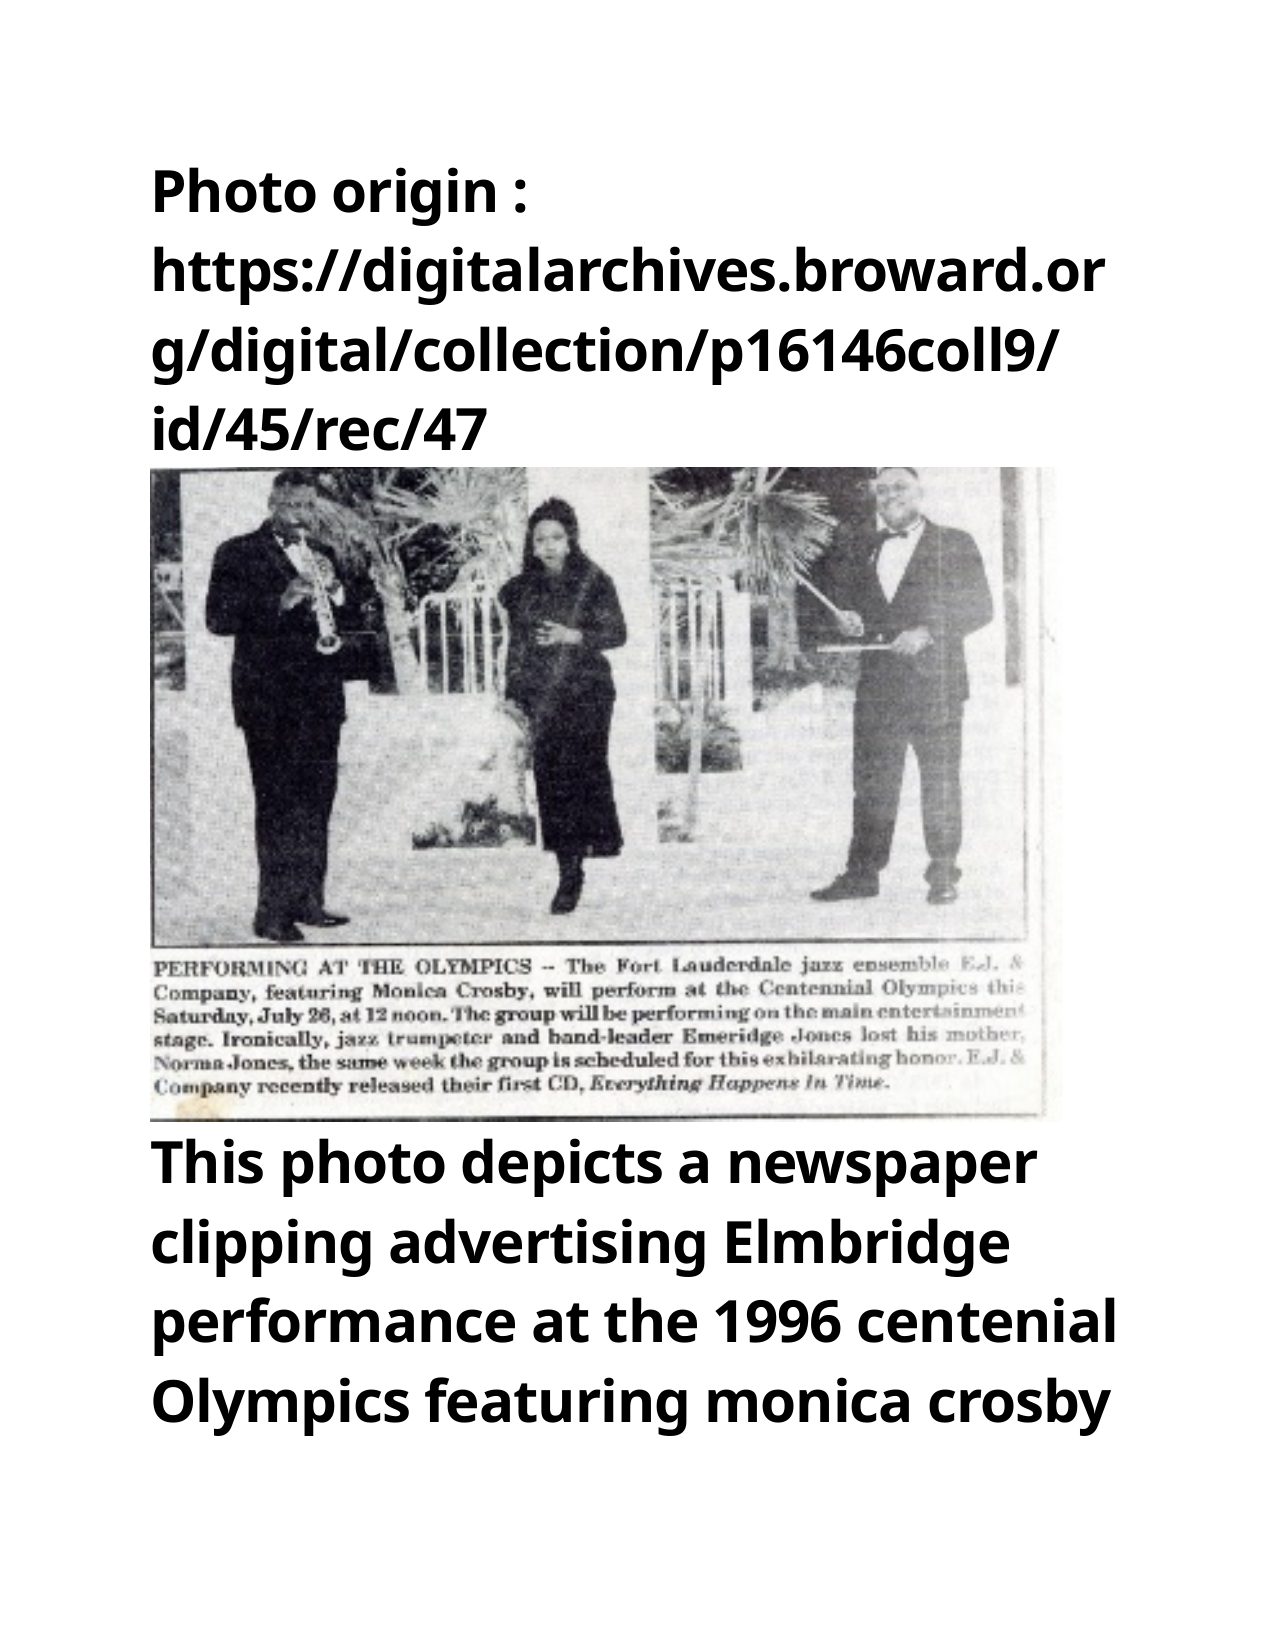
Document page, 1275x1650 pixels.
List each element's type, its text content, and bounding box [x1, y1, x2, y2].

title This photo depicts a newspaper clipping advertising Elmbridge performance at the 1996 centenial Olympics featuring monica crosby [150, 1122, 1125, 1439]
picture [150, 467, 1063, 1122]
